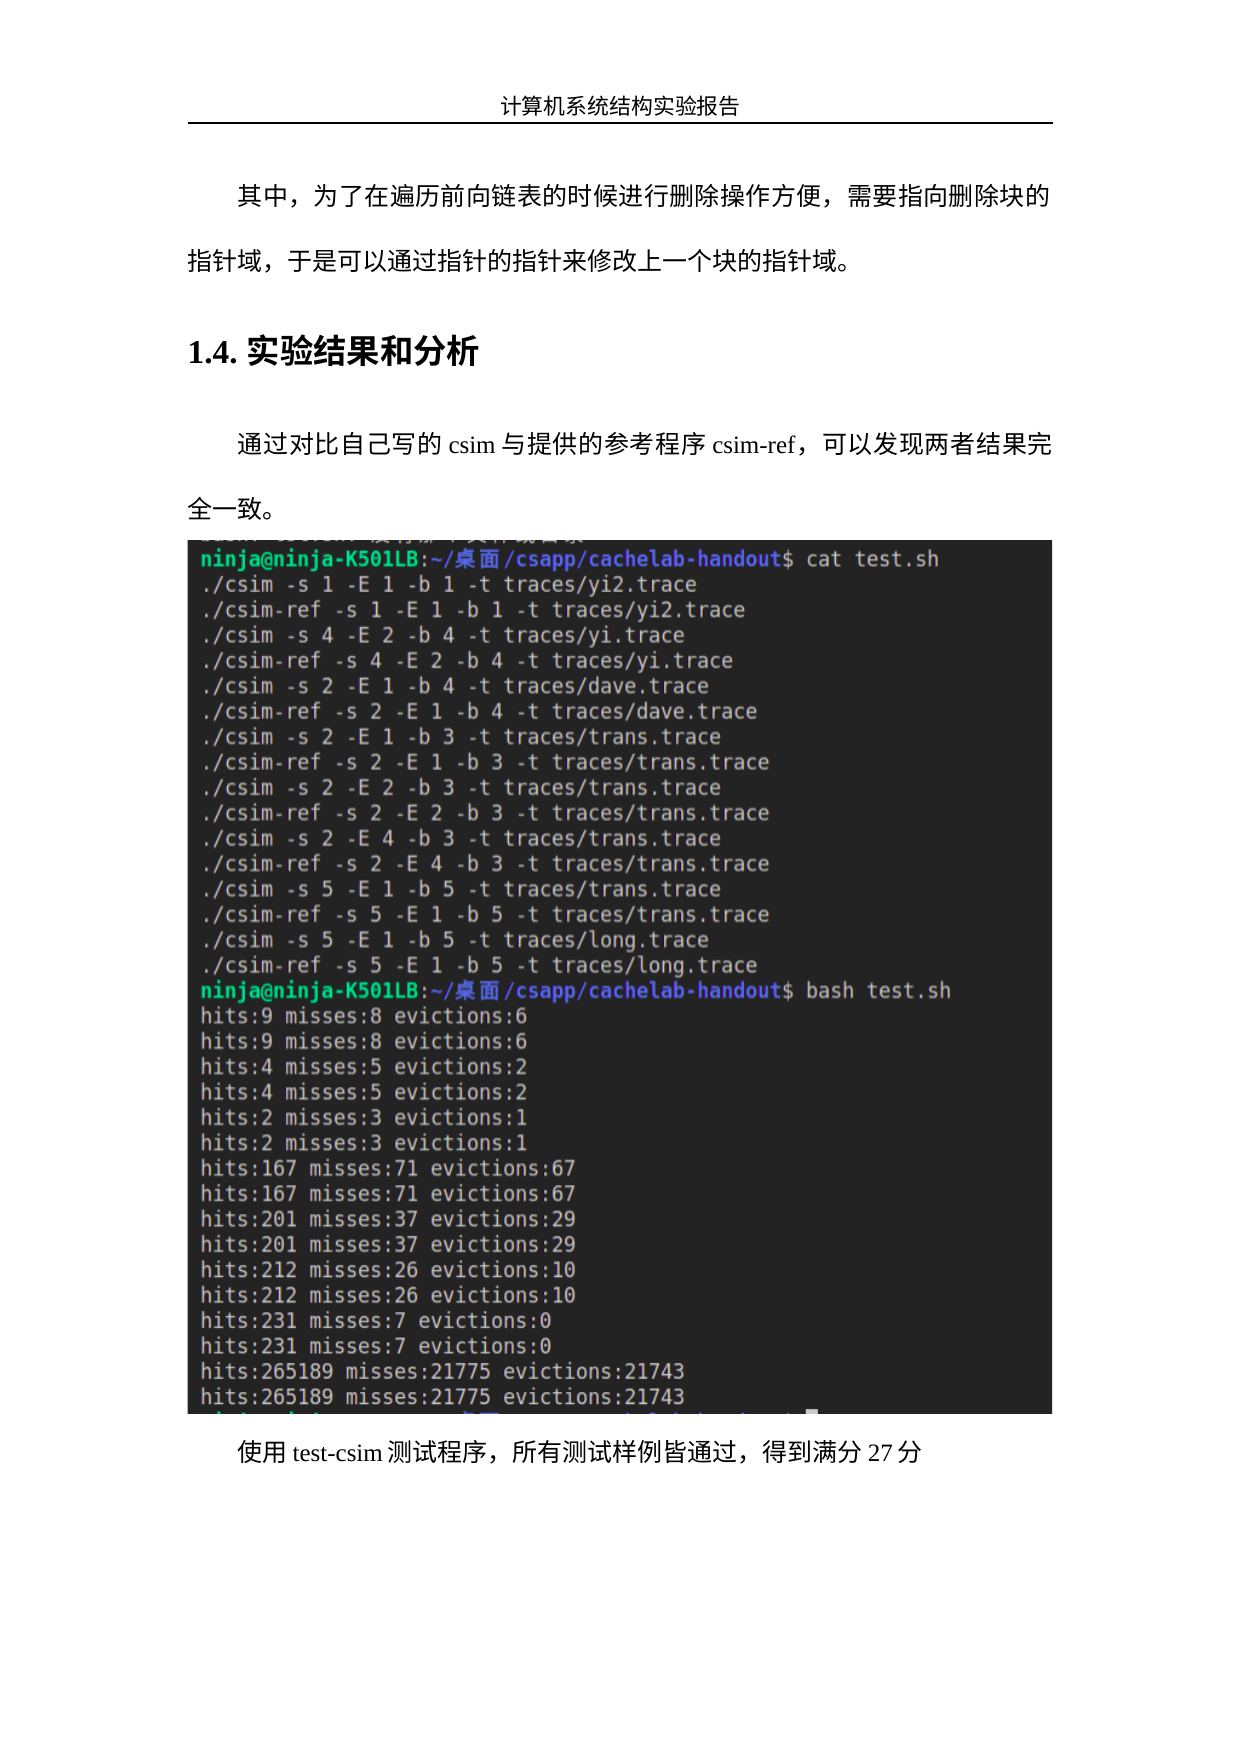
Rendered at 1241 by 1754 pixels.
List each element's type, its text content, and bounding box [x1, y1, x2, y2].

picture [187, 540, 1053, 1414]
text 使用test-csim测试程序，所有测试样例皆通过，得到满分27分 [187, 1418, 1053, 1483]
text 通过对比自己写的csim与提供的参考程序csim-ref，可以发现两者结果完全一致。 [187, 410, 1053, 540]
list 实验结果和分析 [187, 317, 1053, 382]
text 其中，为了在遍历前向链表的时候进行删除操作方便，需要指向删除块的指针域，于是可以通过指针的指针来修改上一个块的指针域。 [187, 162, 1053, 292]
